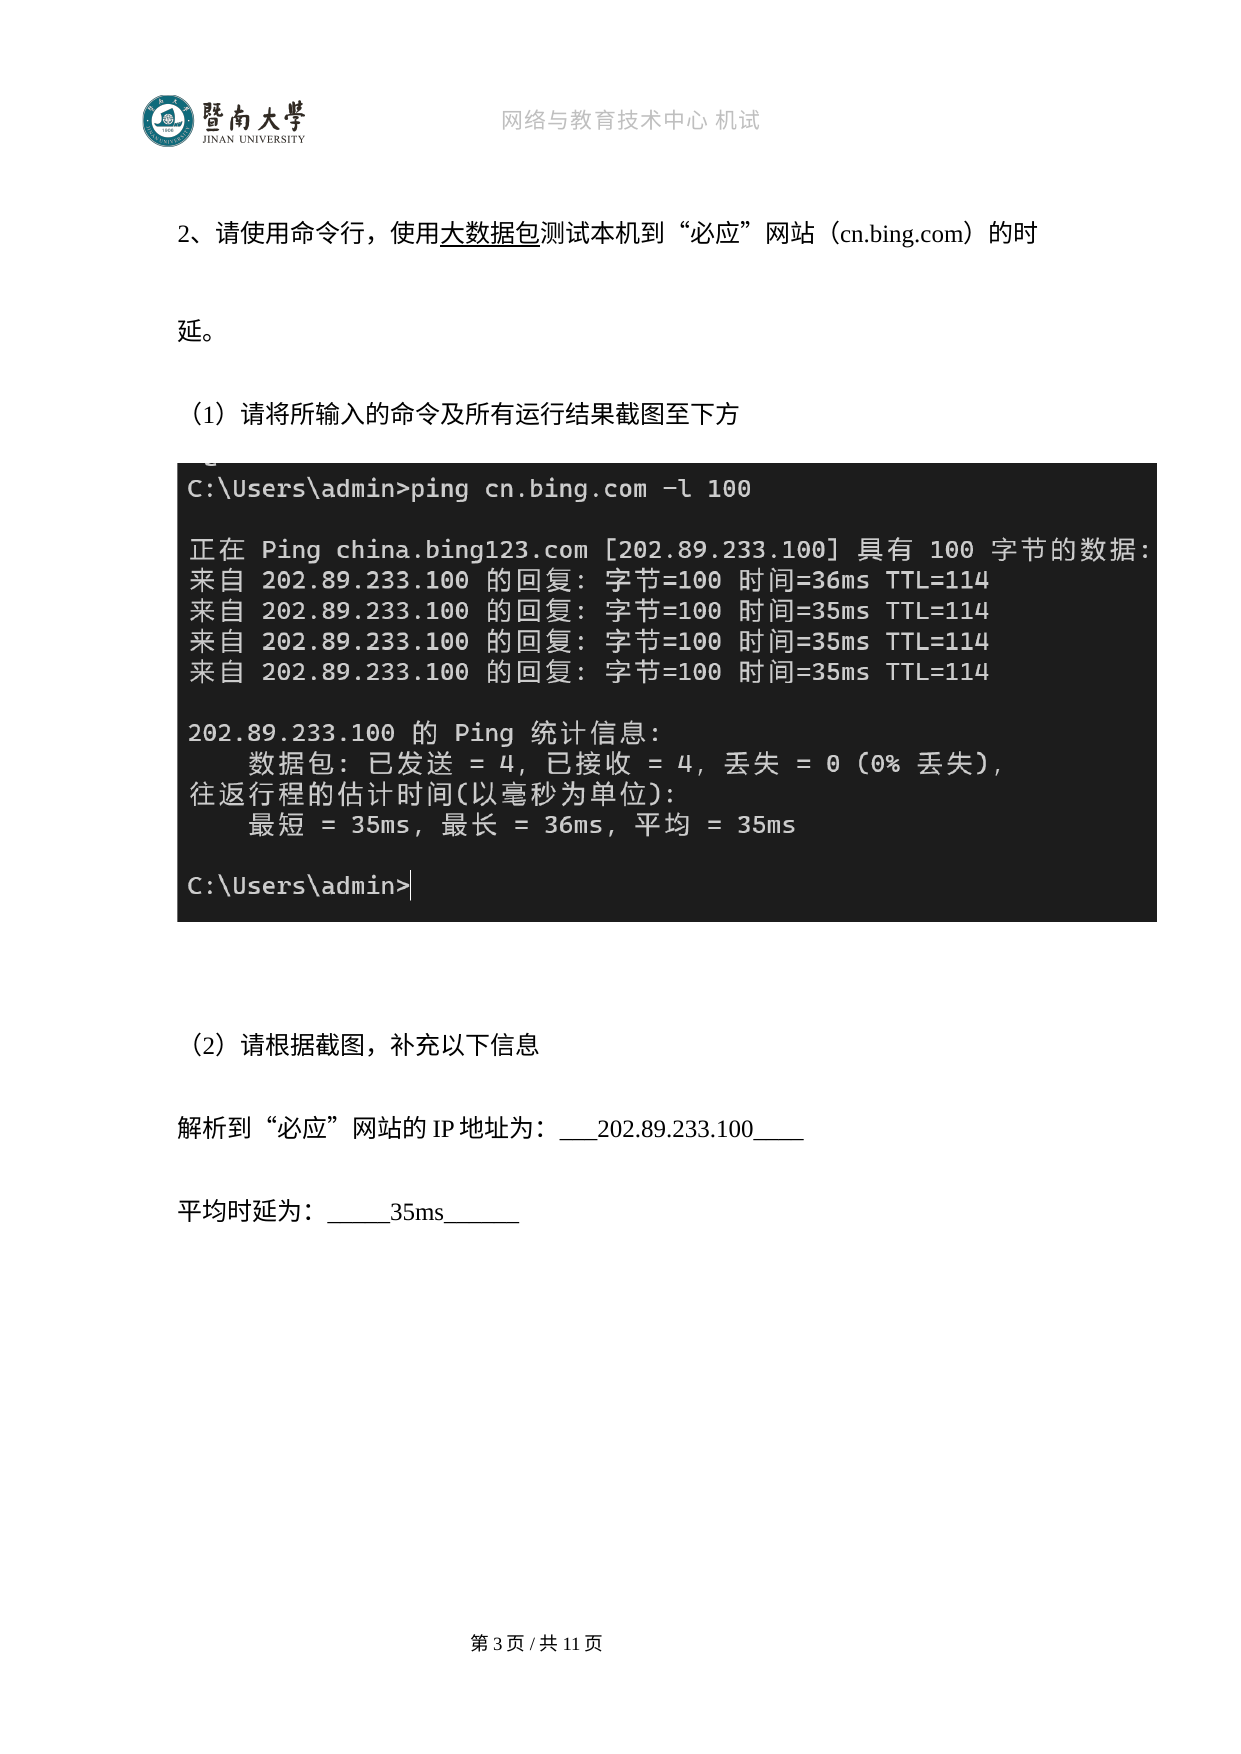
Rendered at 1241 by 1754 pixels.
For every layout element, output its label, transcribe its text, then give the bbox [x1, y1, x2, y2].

picture [142, 95, 305, 147]
picture [177, 463, 1157, 922]
text （1）请将所输入的命令及所有运行结果截图至下方 [177, 380, 1063, 445]
text 2、请使用命令行，使用大数据包测试本机到“必应”网站（cn.bing.com）的时延。 [177, 199, 1063, 362]
text （2）请根据截图，补充以下信息 [177, 1011, 1063, 1076]
text 平均时延为：_____35ms______ [177, 1177, 1063, 1242]
text 解析到“必应”网站的IP地址为：___202.89.233.100____ [177, 1094, 1063, 1159]
